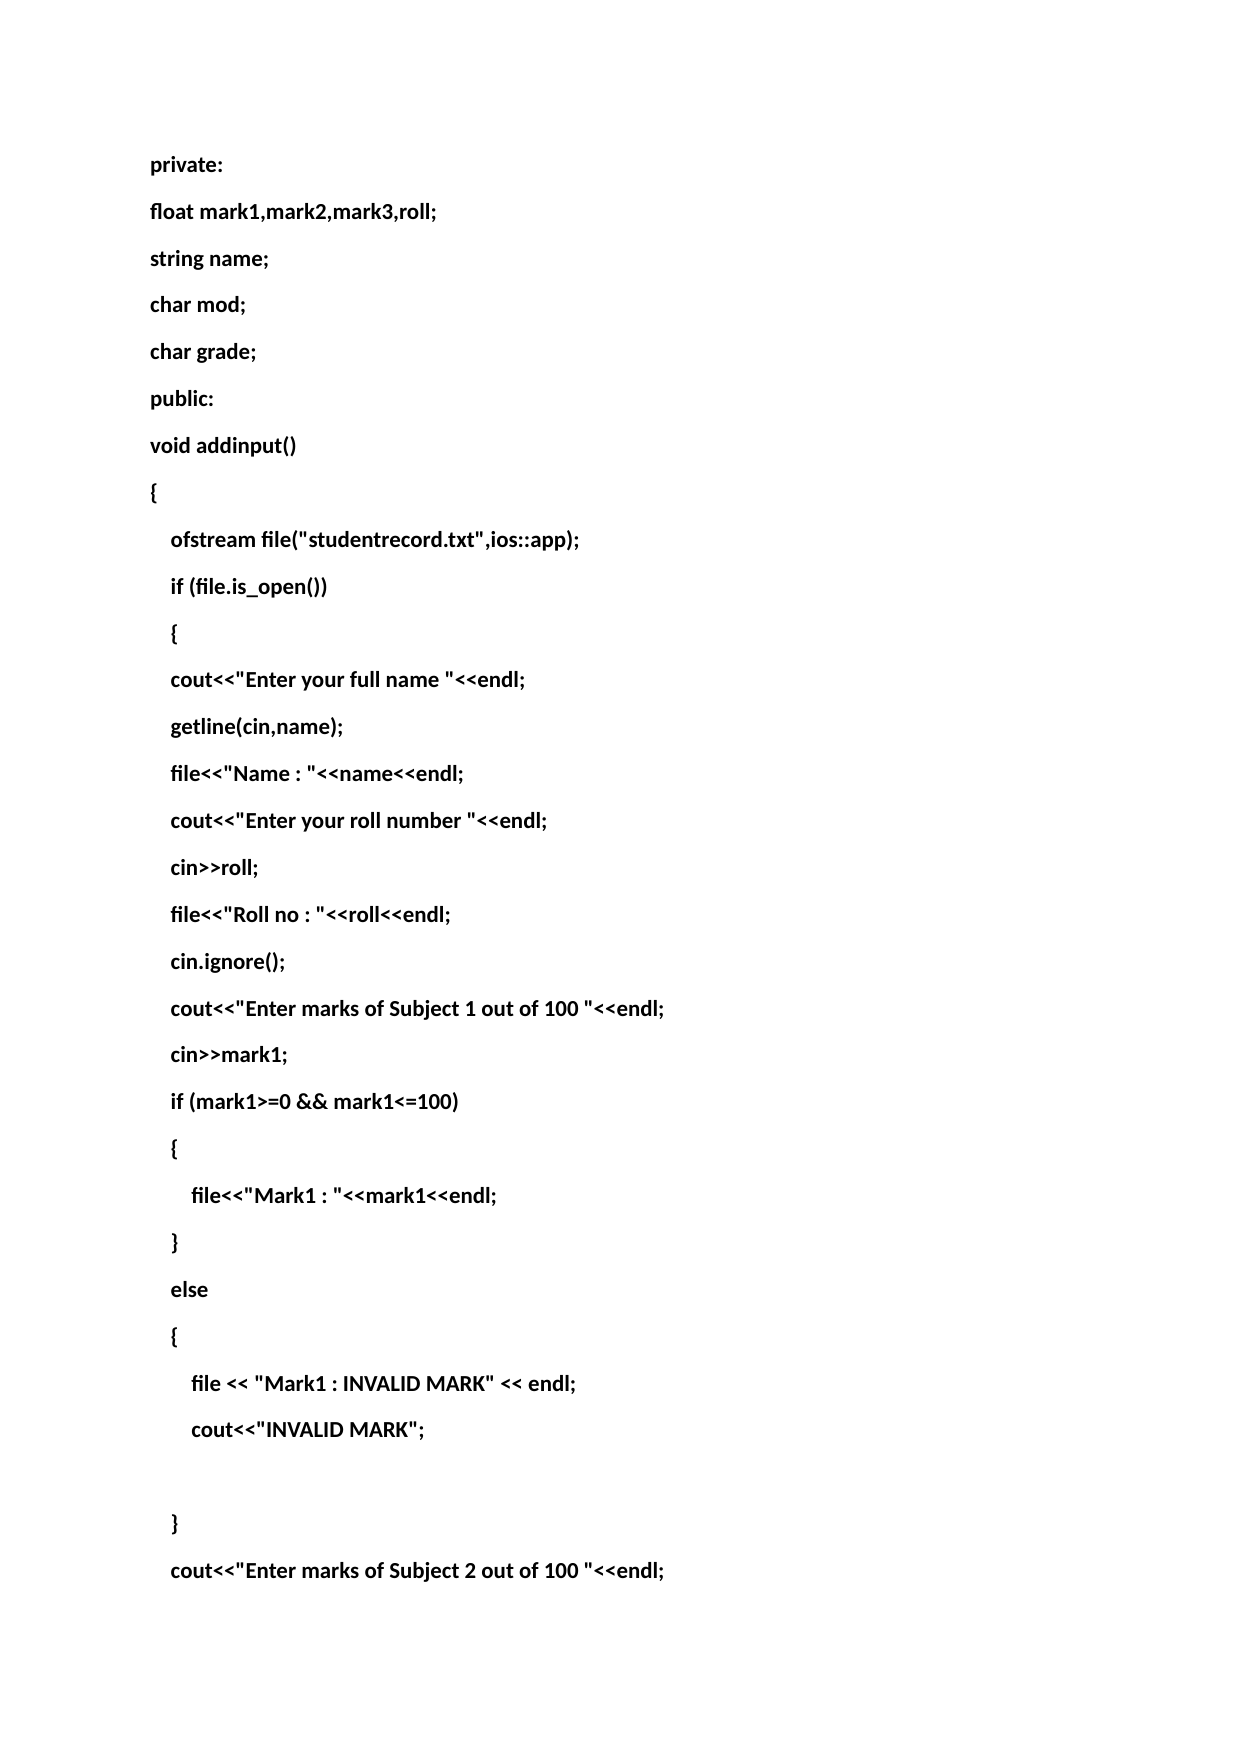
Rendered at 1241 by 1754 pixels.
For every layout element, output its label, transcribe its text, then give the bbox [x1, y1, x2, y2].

text { [150, 1134, 1090, 1162]
text ofstream file("studentrecord.txt",ios::app); [150, 525, 1090, 553]
text file<<"Name : "<<name<<endl; [150, 759, 1090, 787]
text cout<<"Enter your roll number "<<endl; [150, 806, 1090, 834]
text public: [150, 384, 1090, 412]
text char mod; [150, 291, 1090, 319]
text cin.ignore(); [150, 947, 1090, 975]
text cout<<"Enter marks of Subject 1 out of 100 "<<endl; [150, 994, 1090, 1022]
text float mark1,mark2,mark3,roll; [150, 197, 1090, 225]
text string name; [150, 244, 1090, 272]
text { [150, 478, 1090, 506]
text cin>>roll; [150, 853, 1090, 881]
text file<<"Roll no : "<<roll<<endl; [150, 900, 1090, 928]
text cout<<"INVALID MARK"; [150, 1416, 1090, 1444]
text cout<<"Enter marks of Subject 2 out of 100 "<<endl; [150, 1556, 1090, 1584]
text void addinput() [150, 431, 1090, 459]
text { [150, 1322, 1090, 1350]
text { [150, 619, 1090, 647]
text getline(cin,name); [150, 712, 1090, 741]
text if (mark1>=0 && mark1<=100) [150, 1087, 1090, 1116]
text file << "Mark1 : INVALID MARK" << endl; [150, 1369, 1090, 1397]
text private: [150, 150, 1090, 178]
text } [150, 1228, 1090, 1256]
text file<<"Mark1 : "<<mark1<<endl; [150, 1181, 1090, 1209]
text cout<<"Enter your full name "<<endl; [150, 666, 1090, 694]
text if (file.is_open()) [150, 572, 1090, 600]
text char grade; [150, 337, 1090, 366]
text } [150, 1509, 1090, 1537]
text else [150, 1275, 1090, 1303]
text cin>>mark1; [150, 1041, 1090, 1069]
